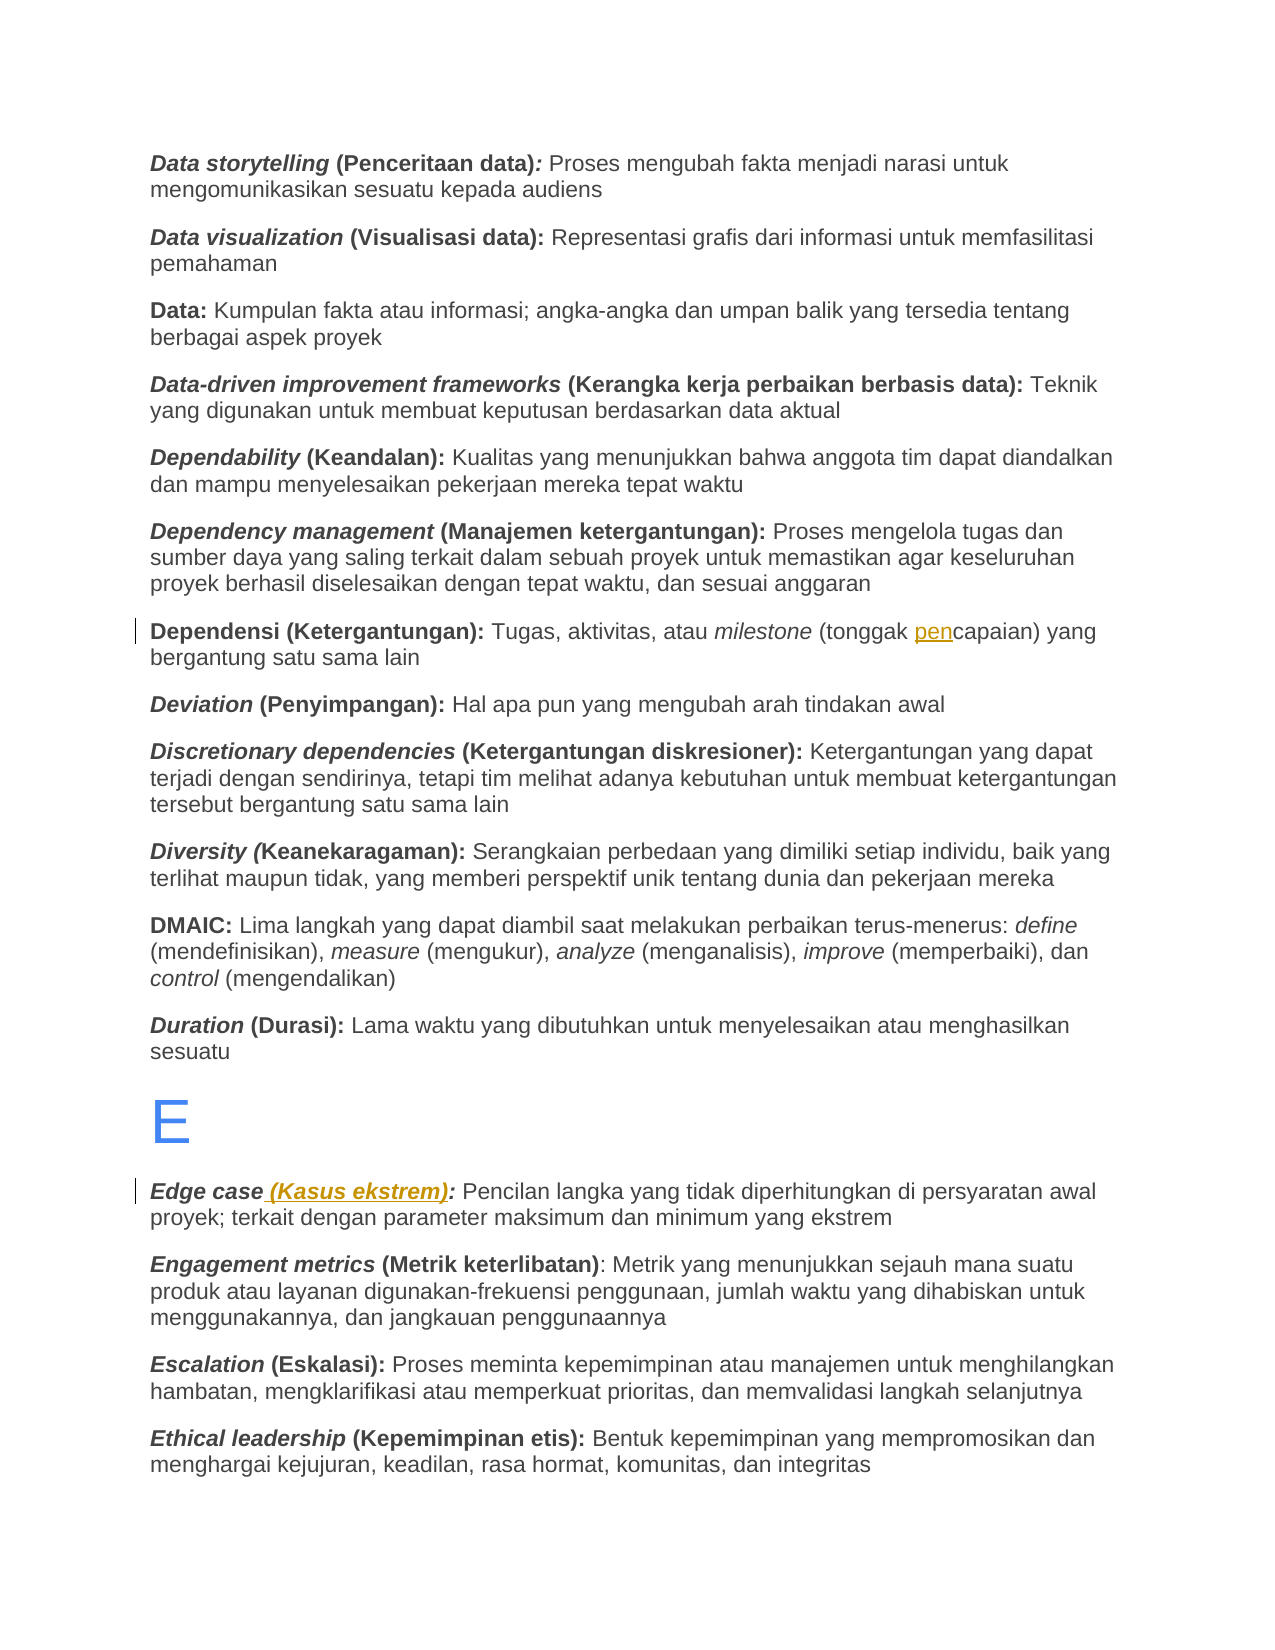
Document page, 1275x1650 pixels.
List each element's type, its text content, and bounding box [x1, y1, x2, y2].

text Deviation (Penyimpangan): Hal apa pun yang mengubah arah tindakan awal [150, 691, 1125, 717]
text DMAIC: Lima langkah yang dapat diambil saat melakukan perbaikan terus-menerus: define (mendefinisikan), measure (mengukur), analyze (menganalisis), improve (memperbaiki), dan control (mengendalikan) [150, 912, 1125, 991]
text E [150, 1085, 1125, 1157]
text Dependensi (Ketergantungan): Tugas, aktivitas, atau milestone (tonggak capaian) yang bergantung satu sama lain [150, 618, 1125, 670]
text Dependency management (Manajemen ketergantungan): Proses mengelola tugas dan sumber daya yang saling terkait dalam sebuah proyek untuk memastikan agar keseluruhan proyek berhasil diselesaikan dengan tepat waktu, dan sesuai anggaran [150, 518, 1125, 597]
text Diversity (Keanekaragaman): Serangkaian perbedaan yang dimiliki setiap individu, baik yang terlihat maupun tidak, yang memberi perspektif unik tentang dunia dan pekerjaan mereka [150, 838, 1125, 891]
text Data storytelling (Penceritaan data): Proses mengubah fakta menjadi narasi untuk mengomunikasikan sesuatu kepada audiens [150, 150, 1125, 203]
text Engagement metrics (Metrik keterlibatan): Metrik yang menunjukkan sejauh mana suatu produk atau layanan digunakan-frekuensi penggunaan, jumlah waktu yang dihabiskan untuk menggunakannya, dan jangkauan penggunaannya [150, 1251, 1125, 1331]
text Data: Kumpulan fakta atau informasi; angka-angka dan umpan balik yang tersedia tentang berbagai aspek proyek [150, 297, 1125, 350]
text Duration (Durasi): Lama waktu yang dibutuhkan untuk menyelesaikan atau menghasilkan sesuatu [150, 1012, 1125, 1064]
text Escalation (Eskalasi): Proses meminta kepemimpinan atau manajemen untuk menghilangkan hambatan, mengklarifikasi atau memperkuat prioritas, dan memvalidasi langkah selanjutnya [150, 1351, 1125, 1404]
text Data visualization (Visualisasi data): Representasi grafis dari informasi untuk memfasilitasi pemahaman [150, 223, 1125, 276]
text Edge case: Pencilan langka yang tidak diperhitungkan di persyaratan awal proyek; terkait dengan parameter maksimum dan minimum yang ekstrem [150, 1178, 1125, 1231]
text Dependability (Keandalan): Kualitas yang menunjukkan bahwa anggota tim dapat diandalkan dan mampu menyelesaikan pekerjaan mereka tepat waktu [150, 444, 1125, 497]
text Data-driven improvement frameworks (Kerangka kerja perbaikan berbasis data): Teknik yang digunakan untuk membuat keputusan berdasarkan data aktual [150, 371, 1125, 423]
text Ethical leadership (Kepemimpinan etis): Bentuk kepemimpinan yang mempromosikan dan menghargai kejujuran, keadilan, rasa hormat, komunitas, dan integritas [150, 1425, 1125, 1478]
text Discretionary dependencies (Ketergantungan diskresioner): Ketergantungan yang dapat terjadi dengan sendirinya, tetapi tim melihat adanya kebutuhan untuk membuat ketergantungan tersebut bergantung satu sama lain [150, 738, 1125, 817]
